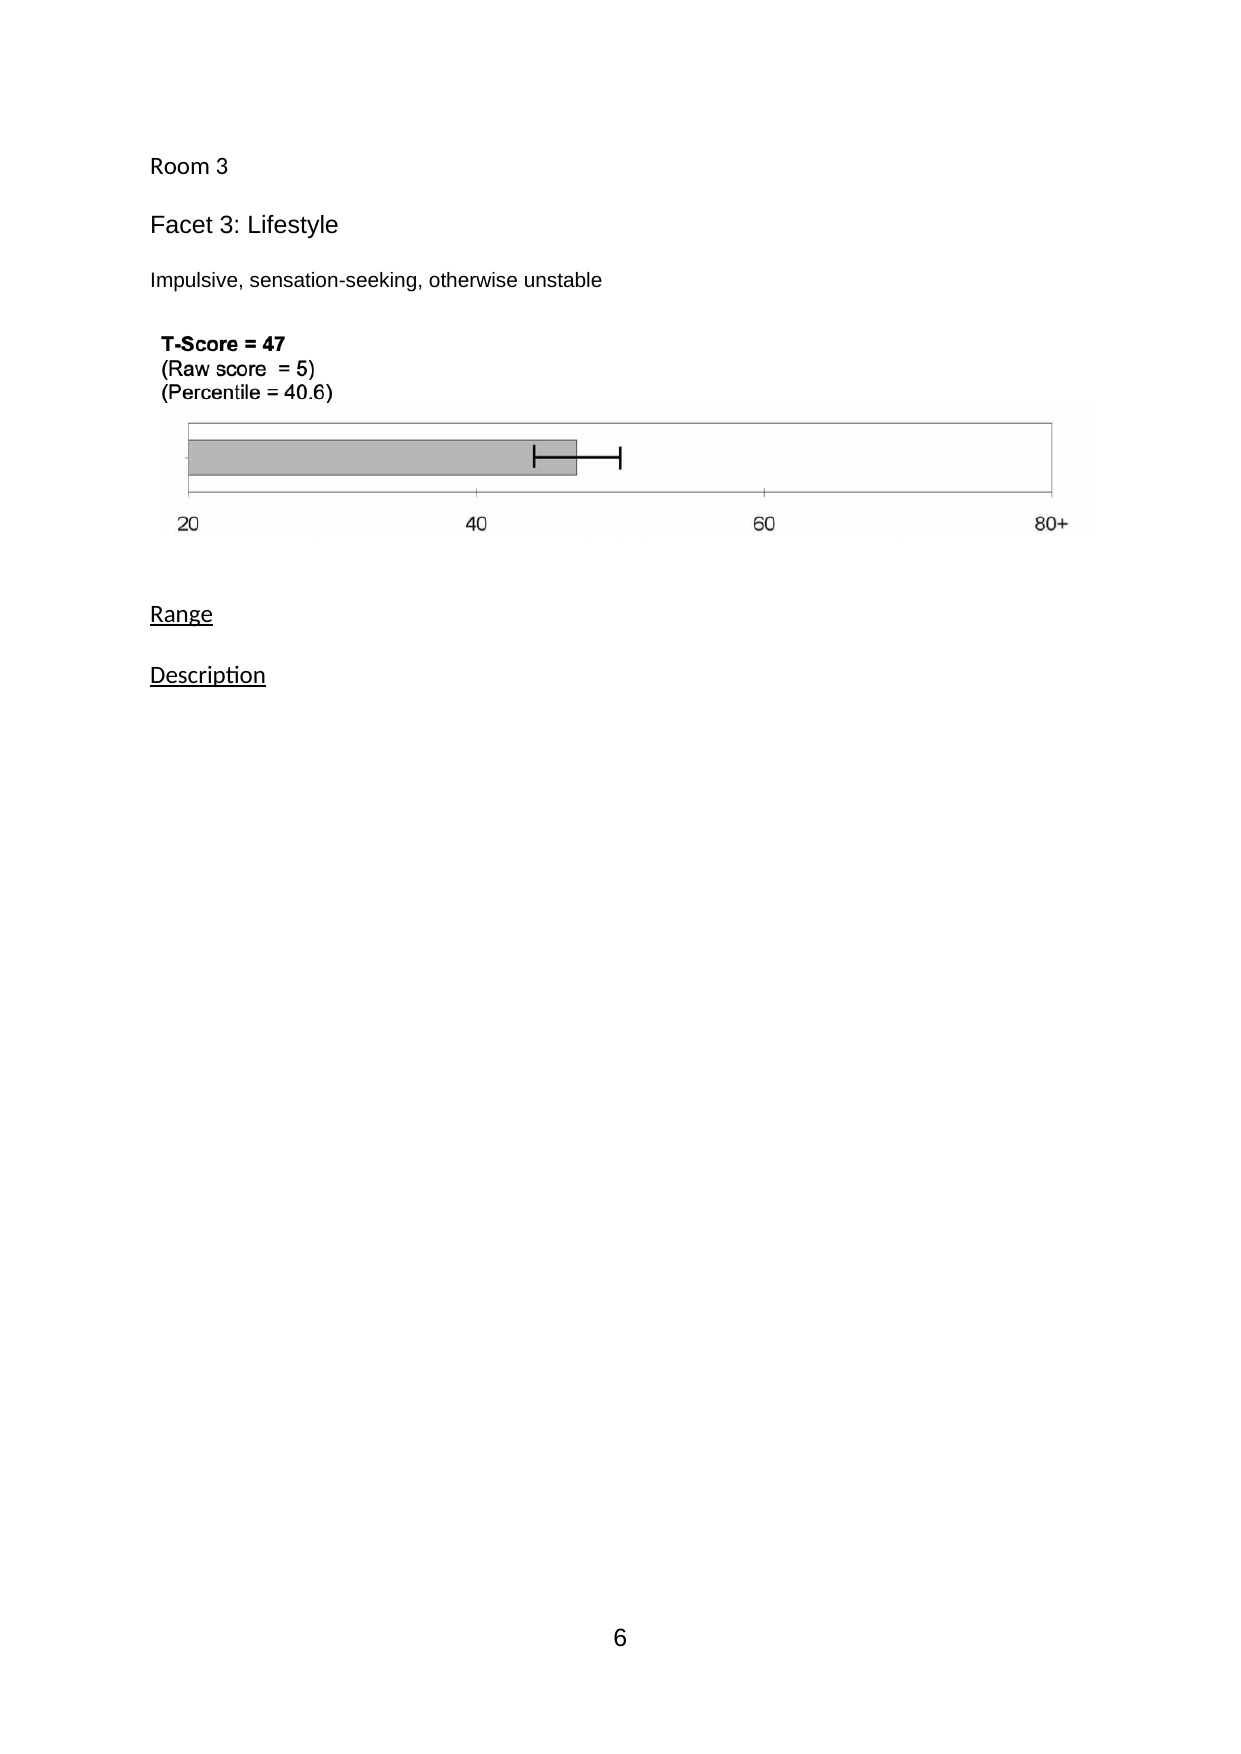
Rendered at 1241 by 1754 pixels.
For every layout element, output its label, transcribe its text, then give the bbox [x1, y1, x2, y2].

text Room 3 [150, 150, 1090, 181]
text Facet 3: Lifestyle [150, 210, 1090, 238]
text Impulsive, sensation-seeking, otherwise unstable [150, 268, 1090, 292]
picture [150, 320, 1090, 537]
text Description [150, 659, 1090, 690]
text Range [150, 598, 1090, 629]
